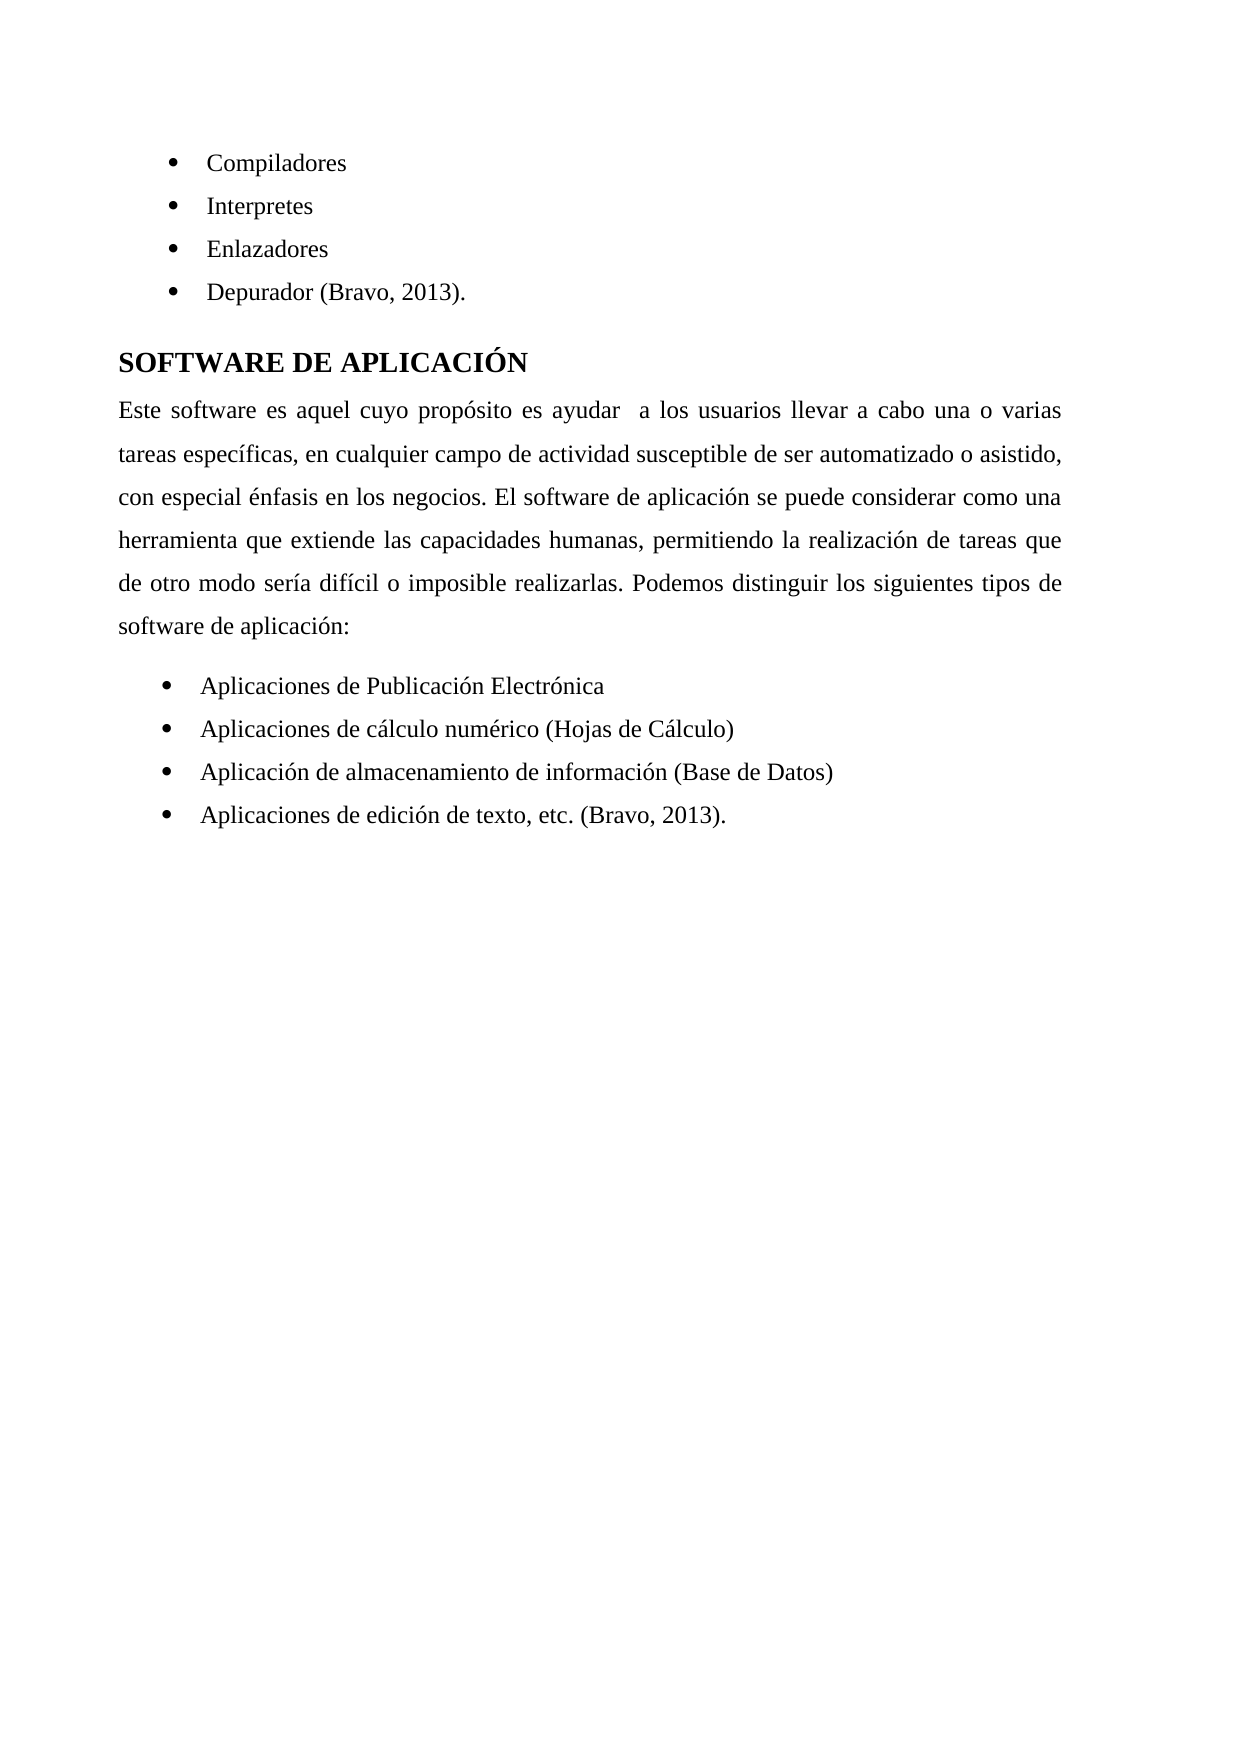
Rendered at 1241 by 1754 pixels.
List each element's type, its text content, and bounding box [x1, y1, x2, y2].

subtitle SOFTWARE DE APLICACIÓN [118, 345, 1063, 379]
list Interpretes [169, 191, 1063, 219]
text Este software es aquel cuyo propósito es ayudar a los usuarios llevar a cabo una o varias tareas específicas, en cualquier campo de actividad susceptible de ser automatizado o asistido, con especial énfasis en los negocios. El software de aplicación se puede considerar como una herramienta que extiende las capacidades humanas, permitiendo la realización de tareas que de otro modo sería difícil o imposible realizarlas. Podemos distinguir los siguientes tipos de software de aplicación: [118, 396, 1063, 640]
list Aplicaciones de edición de texto, etc. (Bravo, 2013). [162, 800, 1063, 829]
list Compiladores [169, 148, 1063, 176]
list Aplicación de almacenamiento de información (Base de Datos) [162, 757, 1063, 786]
list Depurador (Bravo, 2013). [169, 277, 1063, 306]
list Aplicaciones de Publicación Electrónica [162, 671, 1063, 700]
list Aplicaciones de cálculo numérico (Hojas de Cálculo) [162, 714, 1063, 743]
list Enlazadores [169, 234, 1063, 263]
